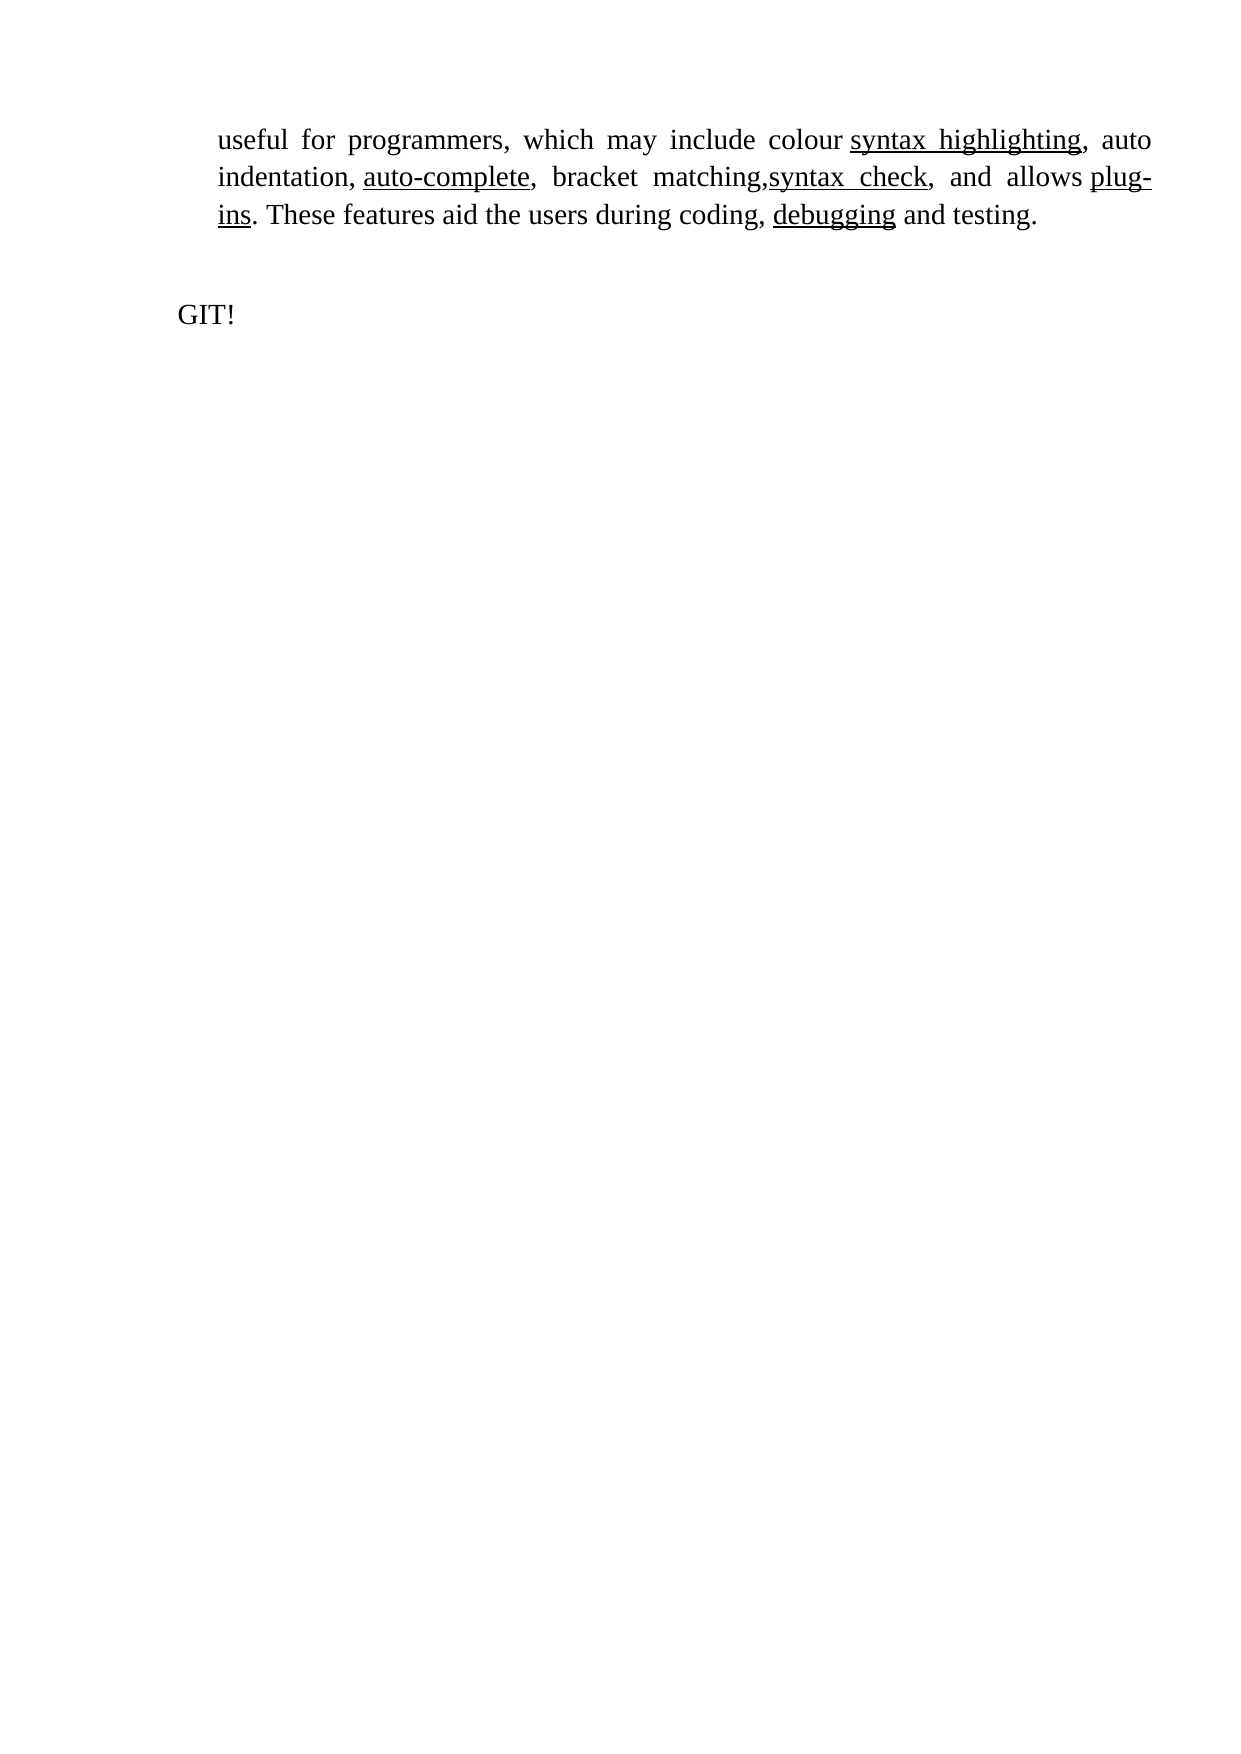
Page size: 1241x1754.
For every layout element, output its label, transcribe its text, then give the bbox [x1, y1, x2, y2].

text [217, 118, 1152, 231]
text GIT! [177, 293, 1152, 331]
